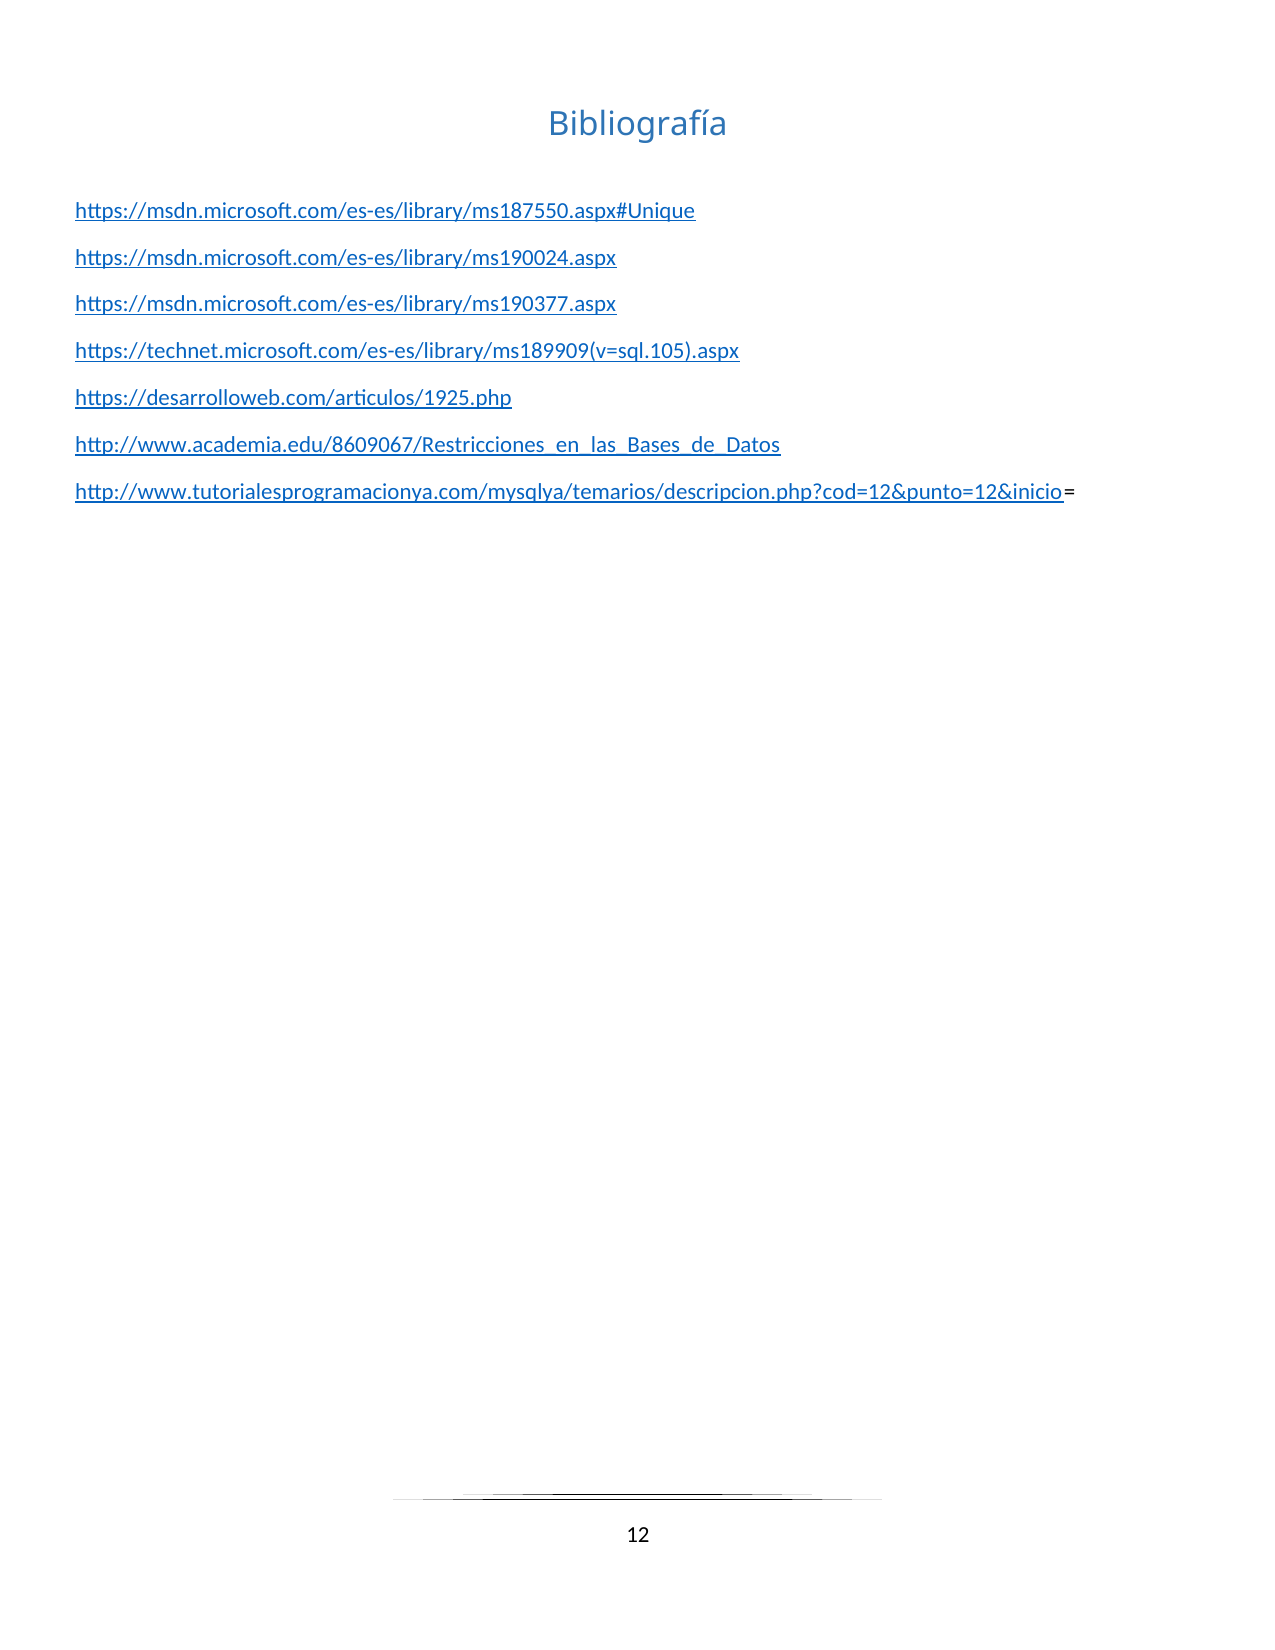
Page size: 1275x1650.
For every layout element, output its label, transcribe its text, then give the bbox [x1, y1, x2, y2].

text http://www.tutorialesprogramacionya.com/mysqlya/temarios/descripcion.php?cod=12&punto=12&inicio= [75, 477, 1200, 505]
text https://msdn.microsoft.com/es-es/library/ms190024.aspx [75, 243, 1200, 271]
text https://msdn.microsoft.com/es-es/library/ms187550.aspx#Unique [75, 196, 1200, 224]
text https://msdn.microsoft.com/es-es/library/ms190377.aspx [75, 289, 1200, 318]
text https://technet.microsoft.com/es-es/library/ms189909(v=sql.105).aspx [75, 336, 1200, 364]
text http://www.academia.edu/8609067/Restricciones_en_las_Bases_de_Datos [75, 430, 1200, 458]
text https://desarrolloweb.com/articulos/1925.php [75, 383, 1200, 411]
subtitle Bibliografía [75, 100, 1200, 145]
